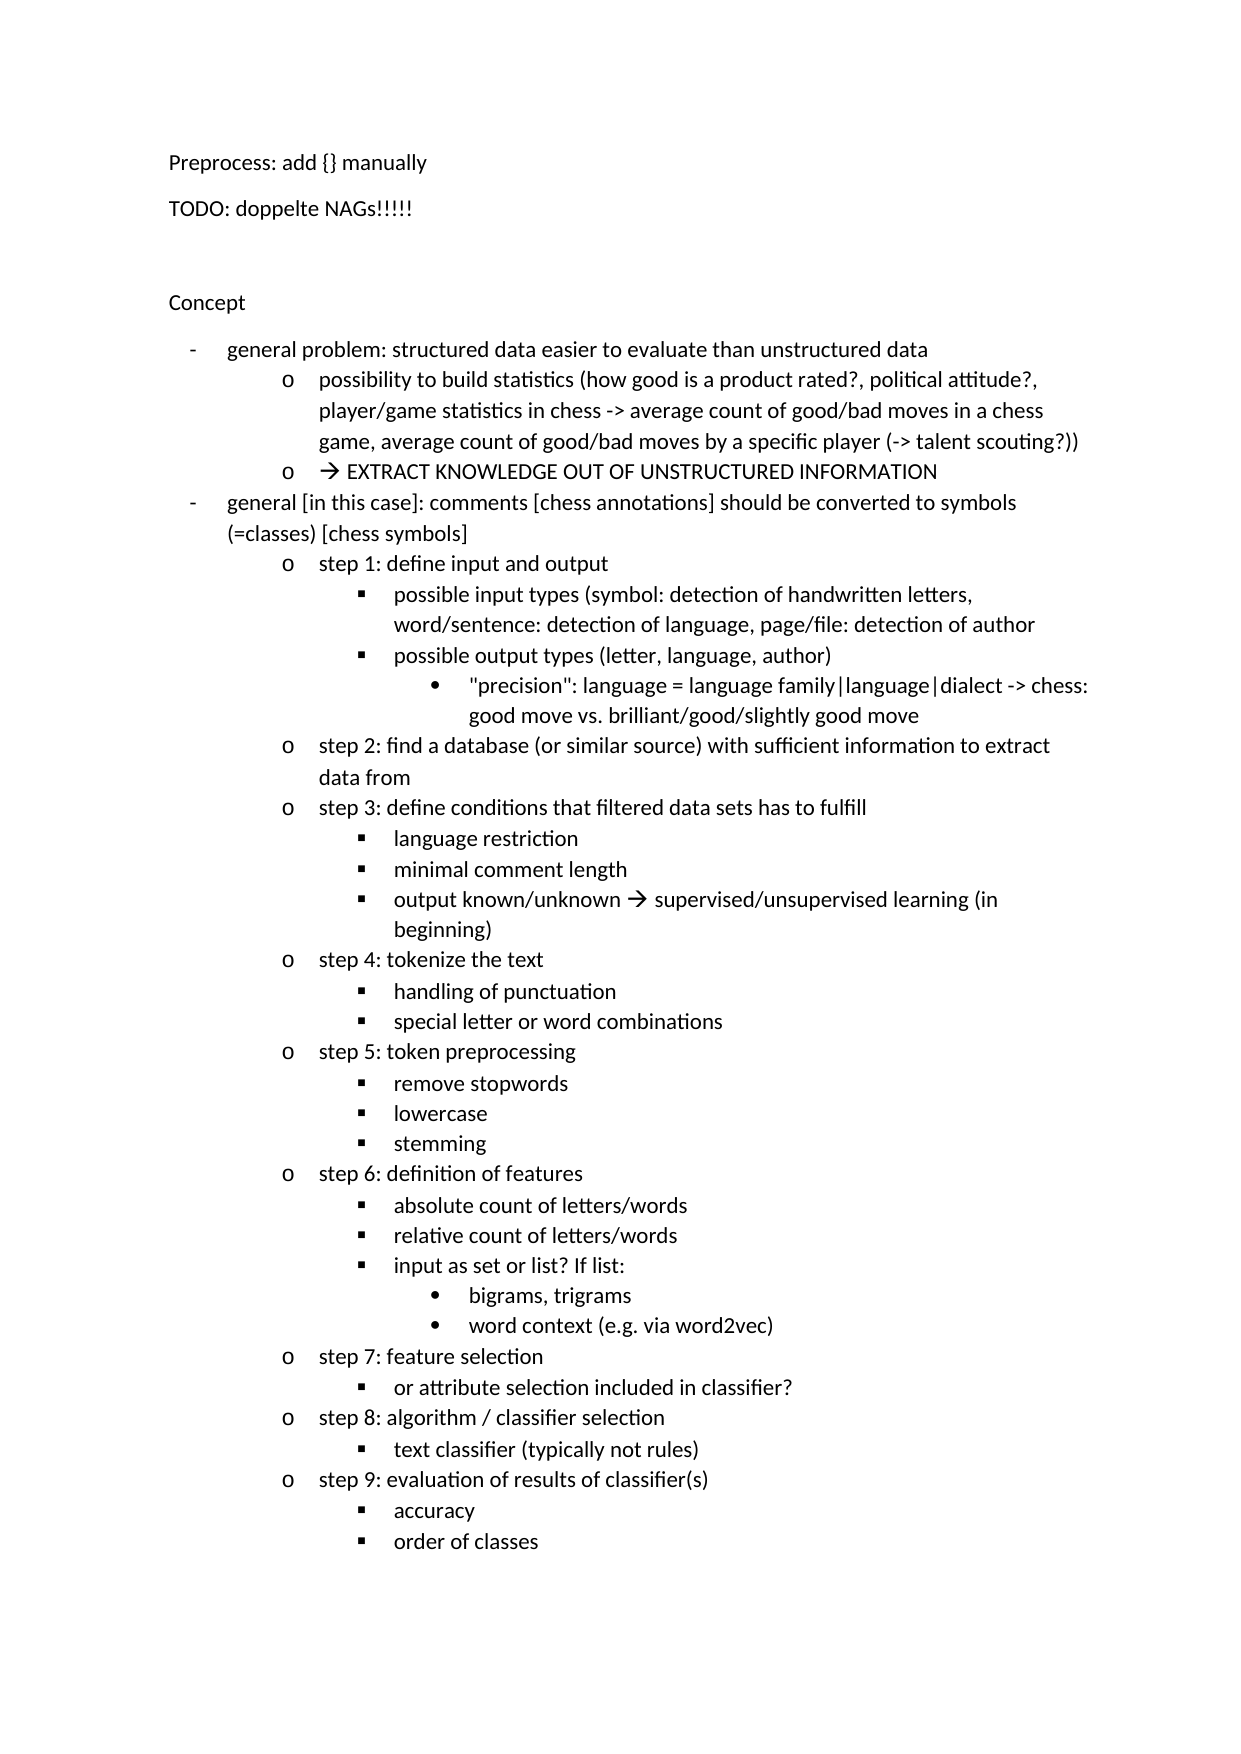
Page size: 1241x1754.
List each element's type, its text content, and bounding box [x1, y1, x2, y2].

list step 1: define input and output [281, 549, 1093, 578]
list EXTRACT KNOWLEDGE OUT OF UNSTRUCTURED INFORMATION [281, 457, 1093, 486]
list text classifier (typically not rules) [356, 1435, 1093, 1463]
list lowercase [356, 1099, 1093, 1127]
text Preprocess: add {} manually [168, 148, 1093, 176]
list step 8: algorithm / classifier selection [281, 1403, 1093, 1433]
list special letter or word combinations [356, 1007, 1093, 1035]
list minimal comment length [356, 855, 1093, 883]
list output known/unknown supervised/unsupervised learning (in beginning) [356, 885, 1093, 943]
list possible output types (letter, language, author) [356, 641, 1093, 669]
list input as set or list? If list: [356, 1251, 1093, 1279]
list remove stopwords [356, 1069, 1093, 1097]
text Concept [168, 288, 1093, 316]
list step 2: find a database (or similar source) with sufficient information to extract data from [281, 731, 1093, 791]
list handling of punctuation [356, 977, 1093, 1005]
list step 4: tokenize the text [281, 945, 1093, 974]
list step 5: token preprocessing [281, 1037, 1093, 1066]
list possibility to build statistics (how good is a product rated?, political attitude?, player/game statistics in chess -> average count of good/bad moves in a chess game, average count of good/bad moves by a specific player (-> talent scouting?)) [281, 365, 1093, 455]
text TODO: doppelte NAGs!!!!! [168, 194, 1093, 222]
list absolute count of letters/words [356, 1191, 1093, 1219]
list step 7: feature selection [281, 1342, 1093, 1371]
list order of classes [356, 1527, 1093, 1555]
list possible input types (symbol: detection of handwritten letters, word/sentence: detection of language, page/file: detection of author [356, 580, 1093, 639]
list "precision": language = language family|language|dialect -> chess: good move vs. brilliant/good/slightly good move [431, 671, 1093, 729]
list accuracy [356, 1497, 1093, 1524]
list language restriction [356, 824, 1093, 852]
list word context (e.g. via word2vec) [431, 1312, 1093, 1339]
list step 6: definition of features [281, 1159, 1093, 1188]
list bigrams, trigrams [431, 1281, 1093, 1309]
list or attribute selection included in classifier? [356, 1373, 1093, 1401]
list general [in this case]: comments [chess annotations] should be converted to symbols (=classes) [chess symbols] [189, 488, 1093, 547]
list relative count of letters/words [356, 1221, 1093, 1249]
list step 3: define conditions that filtered data sets has to fulfill [281, 793, 1093, 822]
list general problem: structured data easier to evaluate than unstructured data [189, 335, 1093, 363]
list step 9: evaluation of results of classifier(s) [281, 1465, 1093, 1494]
list stemming [356, 1129, 1093, 1157]
